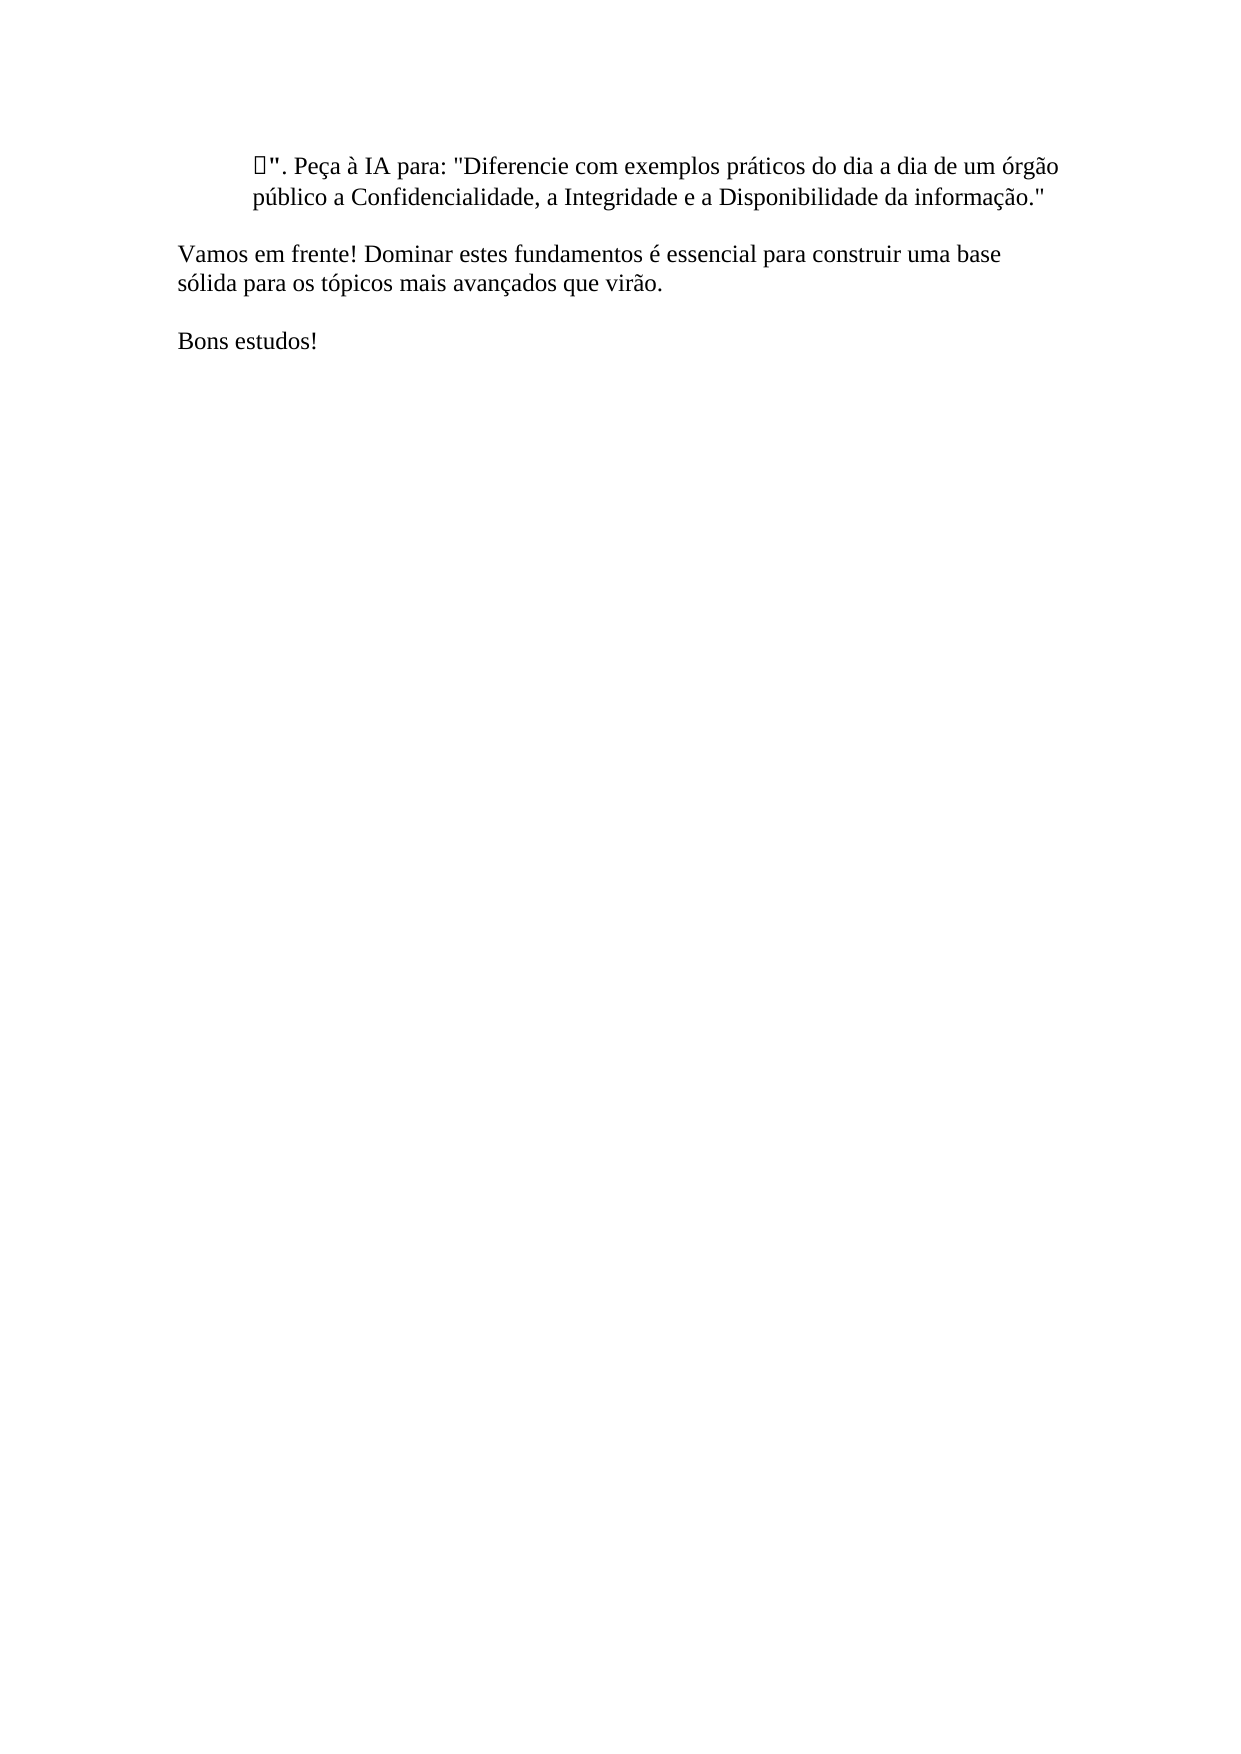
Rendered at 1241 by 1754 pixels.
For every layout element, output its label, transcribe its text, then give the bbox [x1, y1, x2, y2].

text Bons estudos! [177, 326, 1063, 355]
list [215, 148, 1063, 210]
text Vamos em frente! Dominar estes fundamentos é essencial para construir uma base sólida para os tópicos mais avançados que virão. [177, 239, 1063, 297]
